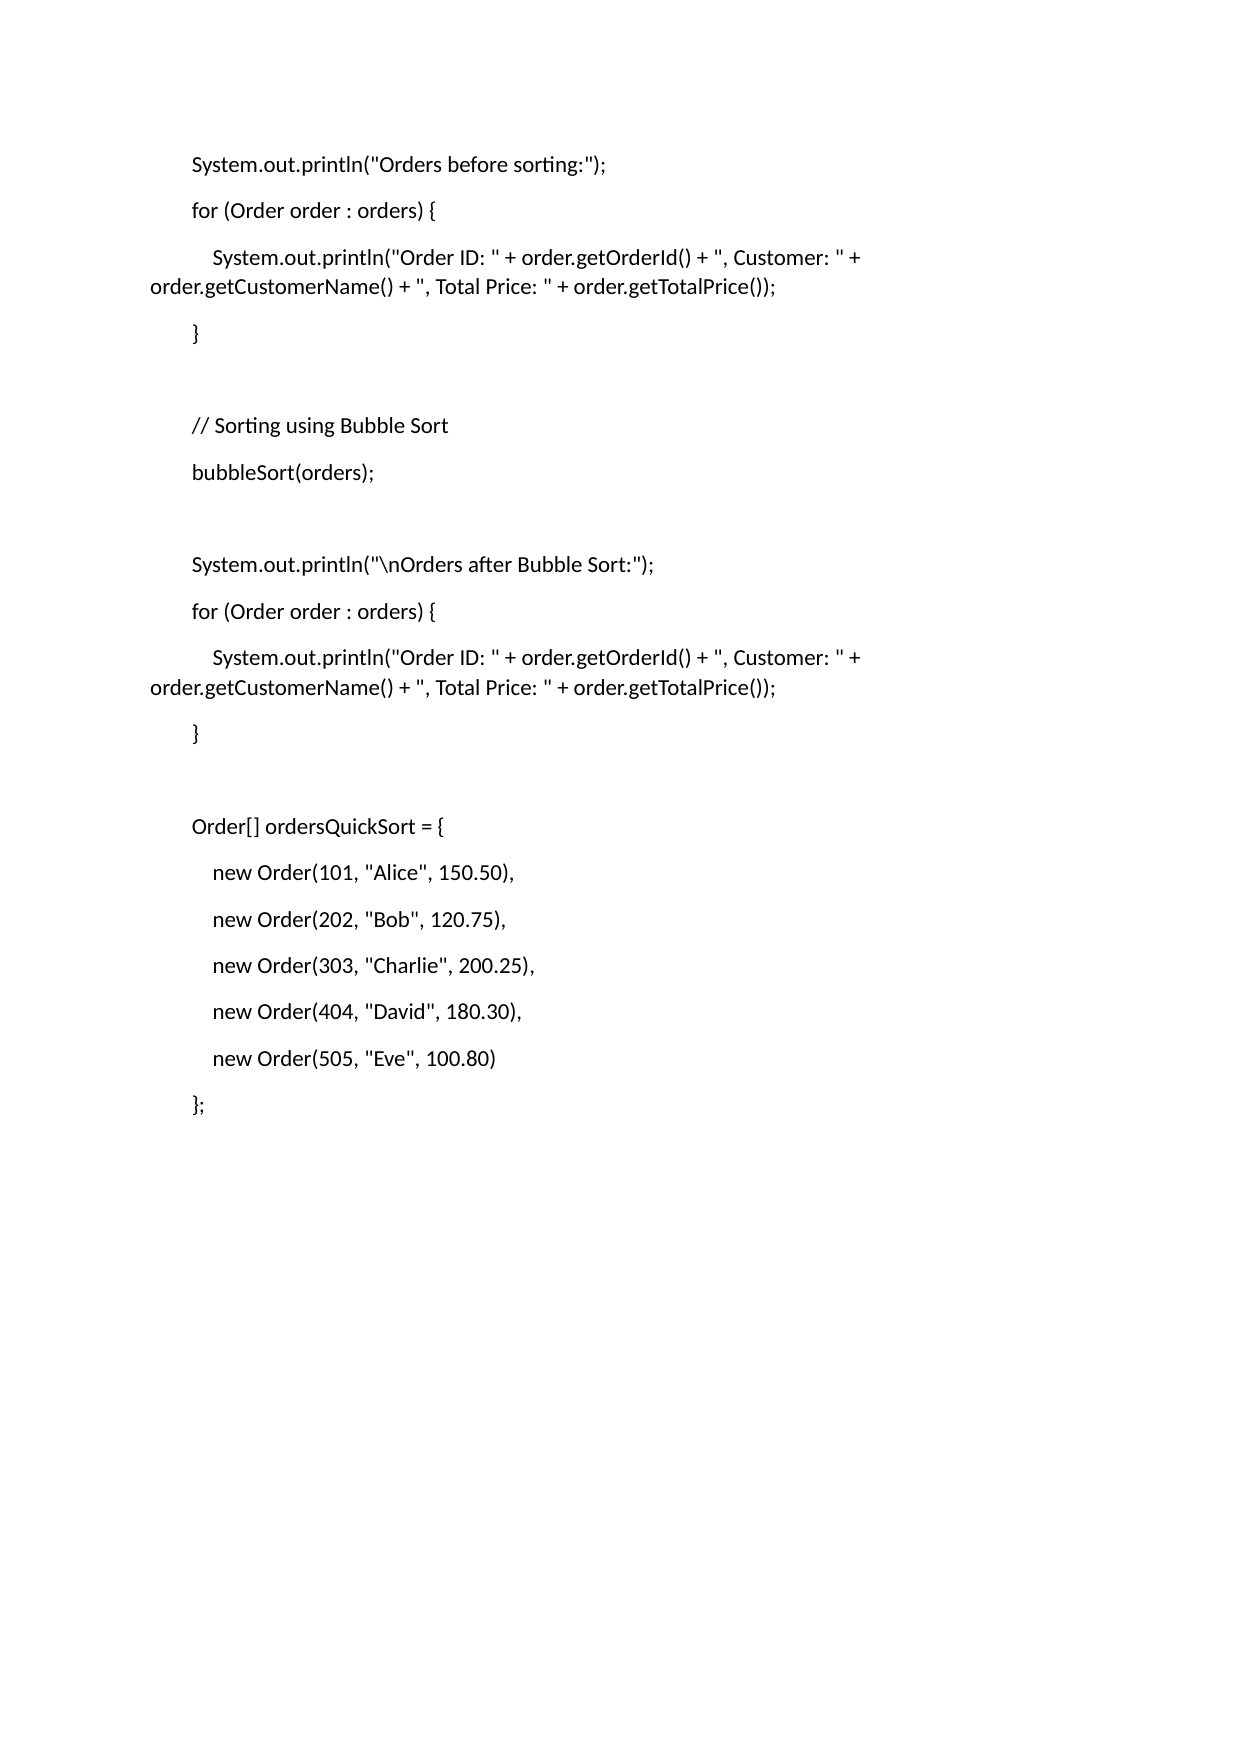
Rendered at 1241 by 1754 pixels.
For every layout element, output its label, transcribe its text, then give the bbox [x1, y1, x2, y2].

text } [150, 719, 1090, 747]
text System.out.println("Orders before sorting:"); [150, 150, 1090, 178]
text for (Order order : orders) { [150, 196, 1090, 224]
text for (Order order : orders) { [150, 597, 1090, 625]
text System.out.println("Order ID: " + order.getOrderId() + ", Customer: " + order.getCustomerName() + ", Total Price: " + order.getTotalPrice()); [150, 643, 1090, 701]
text // Sorting using Bubble Sort [150, 411, 1090, 439]
text System.out.println("Order ID: " + order.getOrderId() + ", Customer: " + order.getCustomerName() + ", Total Price: " + order.getTotalPrice()); [150, 243, 1090, 300]
text new Order(404, "David", 180.30), [150, 997, 1090, 1025]
text System.out.println("\nOrders after Bubble Sort:"); [150, 551, 1090, 578]
text new Order(101, "Alice", 150.50), [150, 858, 1090, 886]
text new Order(505, "Eve", 100.80) [150, 1044, 1090, 1072]
text bubbleSort(orders); [150, 458, 1090, 486]
text new Order(303, "Charlie", 200.25), [150, 951, 1090, 979]
text }; [150, 1090, 1090, 1118]
text } [150, 319, 1090, 347]
text new Order(202, "Bob", 120.75), [150, 905, 1090, 933]
text Order[] ordersQuickSort = { [150, 812, 1090, 840]
